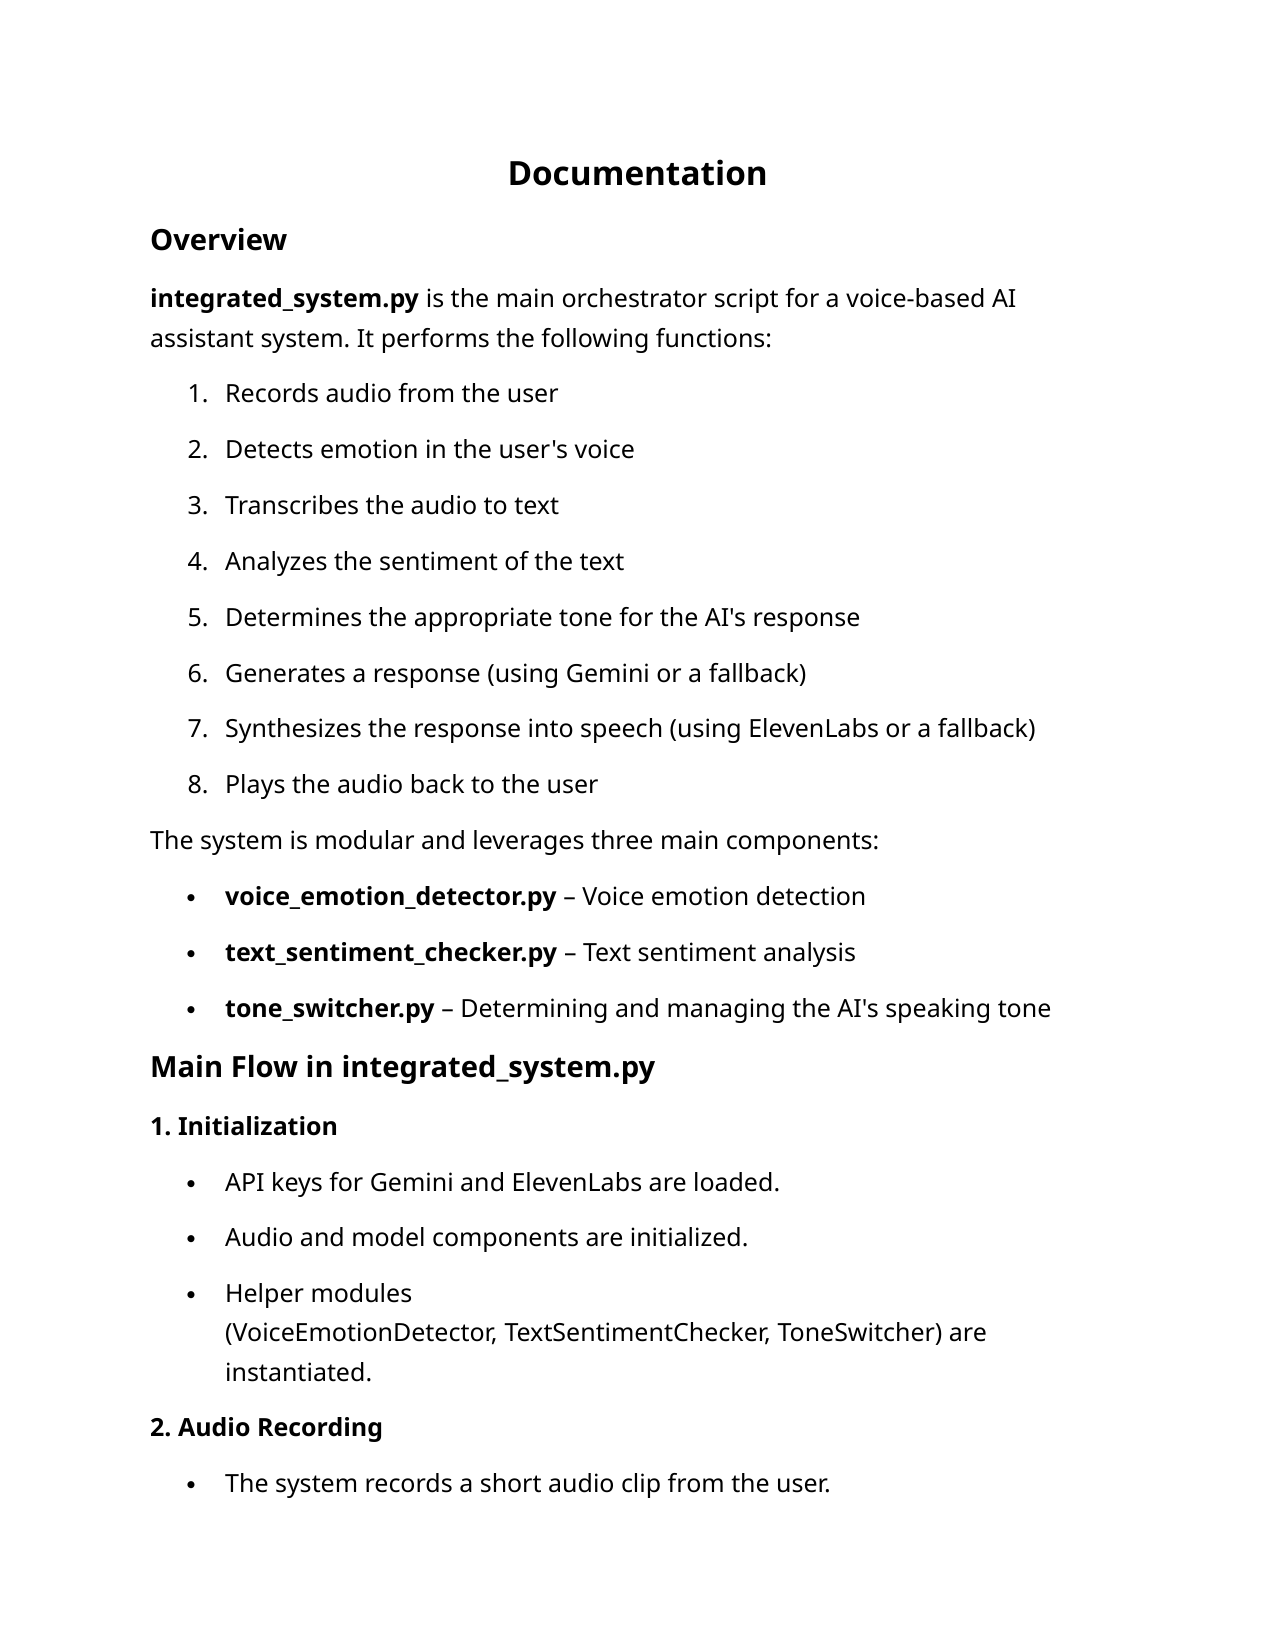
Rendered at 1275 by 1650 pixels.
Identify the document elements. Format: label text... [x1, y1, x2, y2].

list Analyzes the sentiment of the text [187, 544, 1125, 578]
list Synthesizes the response into speech (using ElevenLabs or a fallback) [187, 711, 1125, 745]
list Helper modules (VoiceEmotionDetector, TextSentimentChecker, ToneSwitcher) are instantiated. [187, 1276, 1125, 1388]
text The system is modular and leverages three main components: [150, 823, 1125, 857]
list Detects emotion in the user's voice [187, 432, 1125, 466]
text 1. Initialization [150, 1108, 1125, 1142]
list Generates a response (using Gemini or a fallback) [187, 655, 1125, 689]
list The system records a short audio clip from the user. [187, 1466, 1125, 1500]
list tone_switcher.py – Determining and managing the AI's speaking tone [187, 990, 1125, 1024]
list API keys for Gemini and ElevenLabs are loaded. [187, 1164, 1125, 1198]
text Overview [150, 219, 1125, 258]
text 2. Audio Recording [150, 1410, 1125, 1444]
list Transcribes the audio to text [187, 488, 1125, 522]
text Documentation [150, 150, 1125, 195]
list Determines the appropriate tone for the AI's response [187, 599, 1125, 633]
list Audio and model components are initialized. [187, 1220, 1125, 1254]
text Main Flow in integrated_system.py [150, 1046, 1125, 1086]
list Plays the audio back to the user [187, 767, 1125, 801]
list Records audio from the user [187, 376, 1125, 410]
text integrated_system.py is the main orchestrator script for a voice-based AI assistant system. It performs the following functions: [150, 281, 1125, 354]
list voice_emotion_detector.py – Voice emotion detection [187, 879, 1125, 913]
list text_sentiment_checker.py – Text sentiment analysis [187, 934, 1125, 968]
